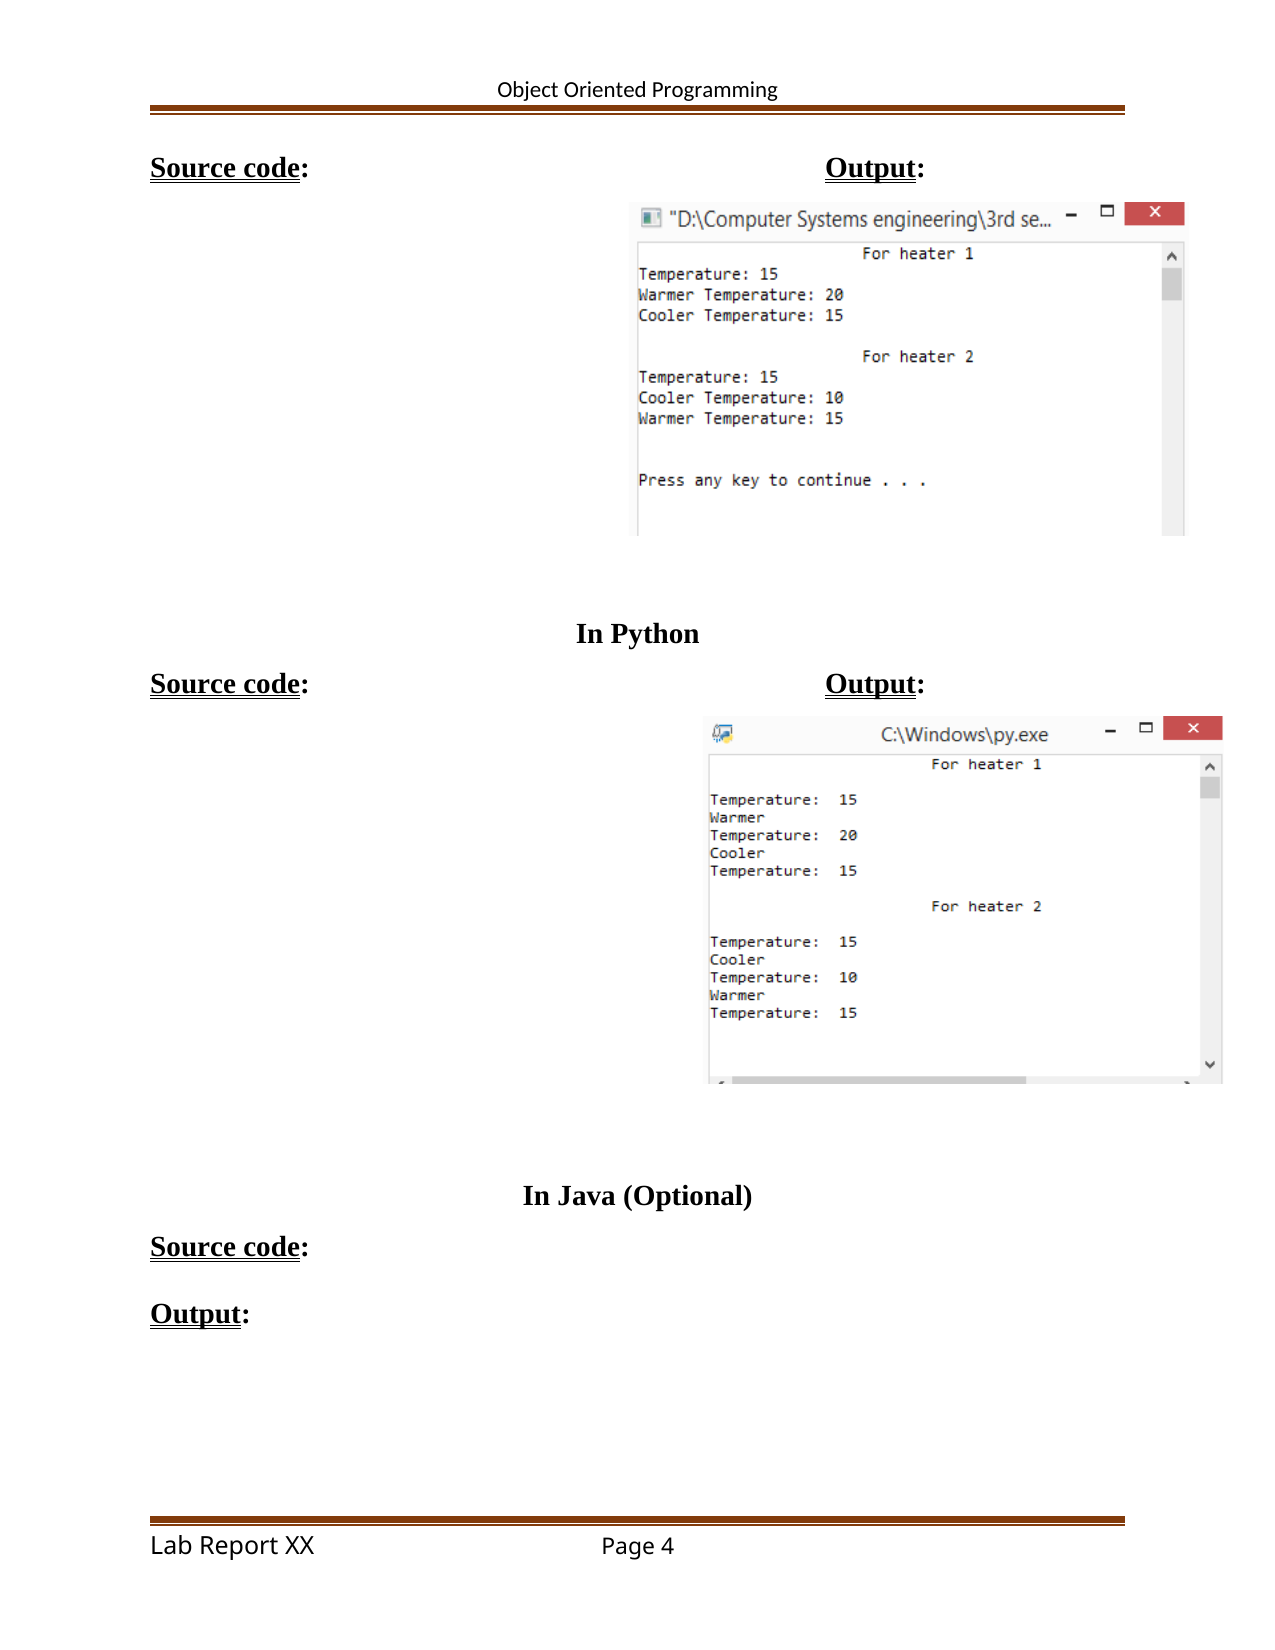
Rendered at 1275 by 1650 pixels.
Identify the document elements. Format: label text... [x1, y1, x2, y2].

text In Java (Optional) [150, 1178, 1125, 1212]
picture [702, 716, 1224, 1084]
text Source code: Output: [150, 666, 1125, 700]
picture [628, 202, 1190, 536]
text Output: [150, 1296, 1125, 1329]
text Source code: Output: [150, 150, 1125, 183]
text Source code: [150, 1229, 1125, 1262]
text In Python [150, 616, 1125, 649]
